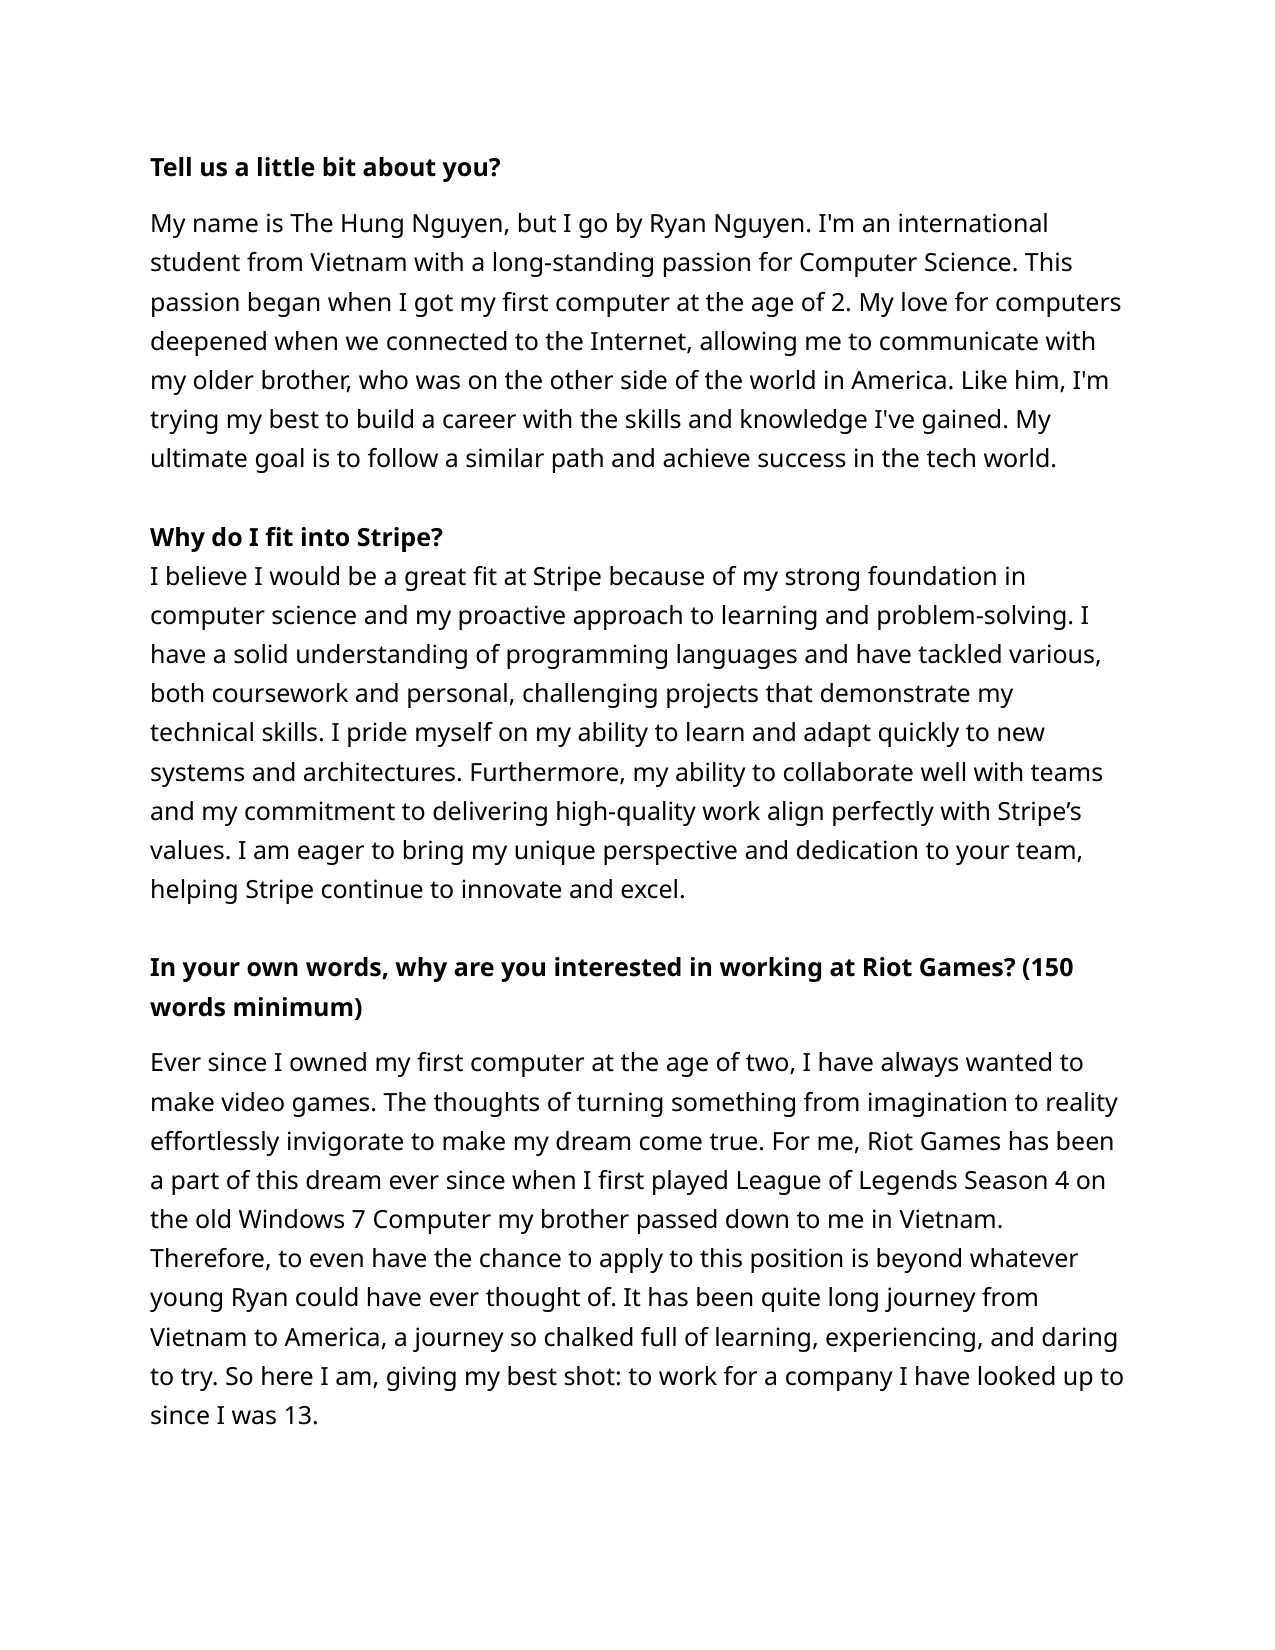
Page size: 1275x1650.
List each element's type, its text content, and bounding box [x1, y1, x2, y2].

text Tell us a little bit about you? [150, 150, 1125, 184]
text My name is The Hung Nguyen, but I go by Ryan Nguyen. I'm an international student from Vietnam with a long-standing passion for Computer Science. This passion began when I got my first computer at the age of 2. My love for computers deepened when we connected to the Internet, allowing me to communicate with my older brother, who was on the other side of the world in America. Like him, I'm trying my best to build a career with the skills and knowledge I've gained. My ultimate goal is to follow a similar path and achieve success in the tech world. Why do I fit into Stripe? I believe I would be a great fit at Stripe because of my strong foundation in computer science and my proactive approach to learning and problem-solving. I have a solid understanding of programming languages and have tackled various, both coursework and personal, challenging projects that demonstrate my technical skills. I pride myself on my ability to learn and adapt quickly to new systems and architectures. Furthermore, my ability to collaborate well with teams and my commitment to delivering high-quality work align perfectly with Stripe’s values. I am eager to bring my unique perspective and dedication to your team, helping Stripe continue to innovate and excel. In your own words, why are you interested in working at Riot Games? (150 words minimum) [150, 206, 1125, 1023]
